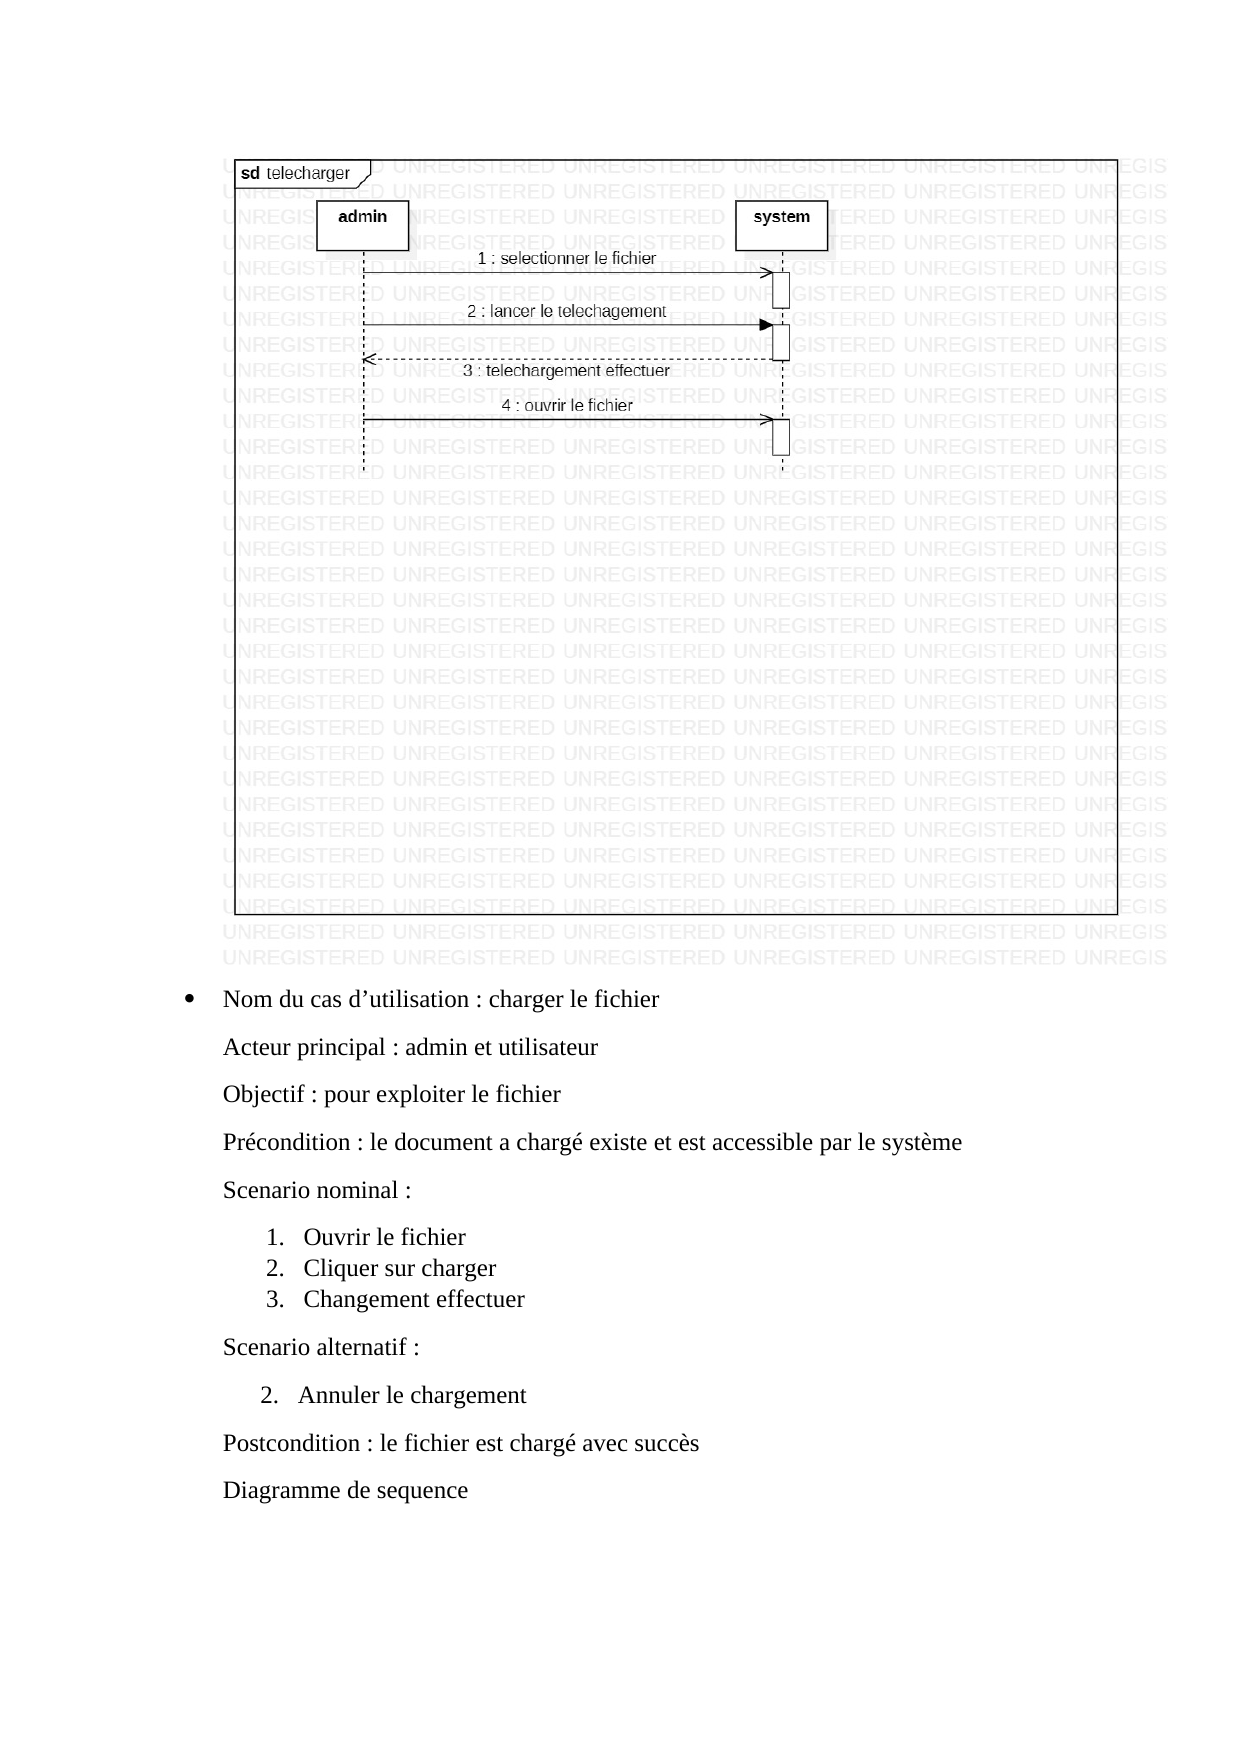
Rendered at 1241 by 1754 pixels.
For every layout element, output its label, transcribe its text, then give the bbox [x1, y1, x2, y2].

list Annuler le chargement [260, 1380, 1093, 1409]
text Acteur principal : admin et utilisateur [223, 1032, 1093, 1060]
text Précondition : le document a chargé existe et est accessible par le système [223, 1127, 1093, 1156]
text Scenario alternatif : [223, 1332, 1093, 1361]
list Cliquer sur charger [266, 1253, 1093, 1282]
list Diagramme de sequence [223, 1475, 1093, 1504]
text Objectif : pour exploiter le fichier [223, 1079, 1093, 1108]
picture [222, 147, 1168, 965]
list Changement effectuer [266, 1284, 1093, 1313]
text Postcondition : le fichier est chargé avec succès [223, 1428, 1093, 1456]
list Nom du cas d’utilisation : charger le fichier [185, 984, 1093, 1013]
list Ouvrir le fichier [266, 1222, 1093, 1251]
text Scenario nominal : [223, 1175, 1093, 1203]
